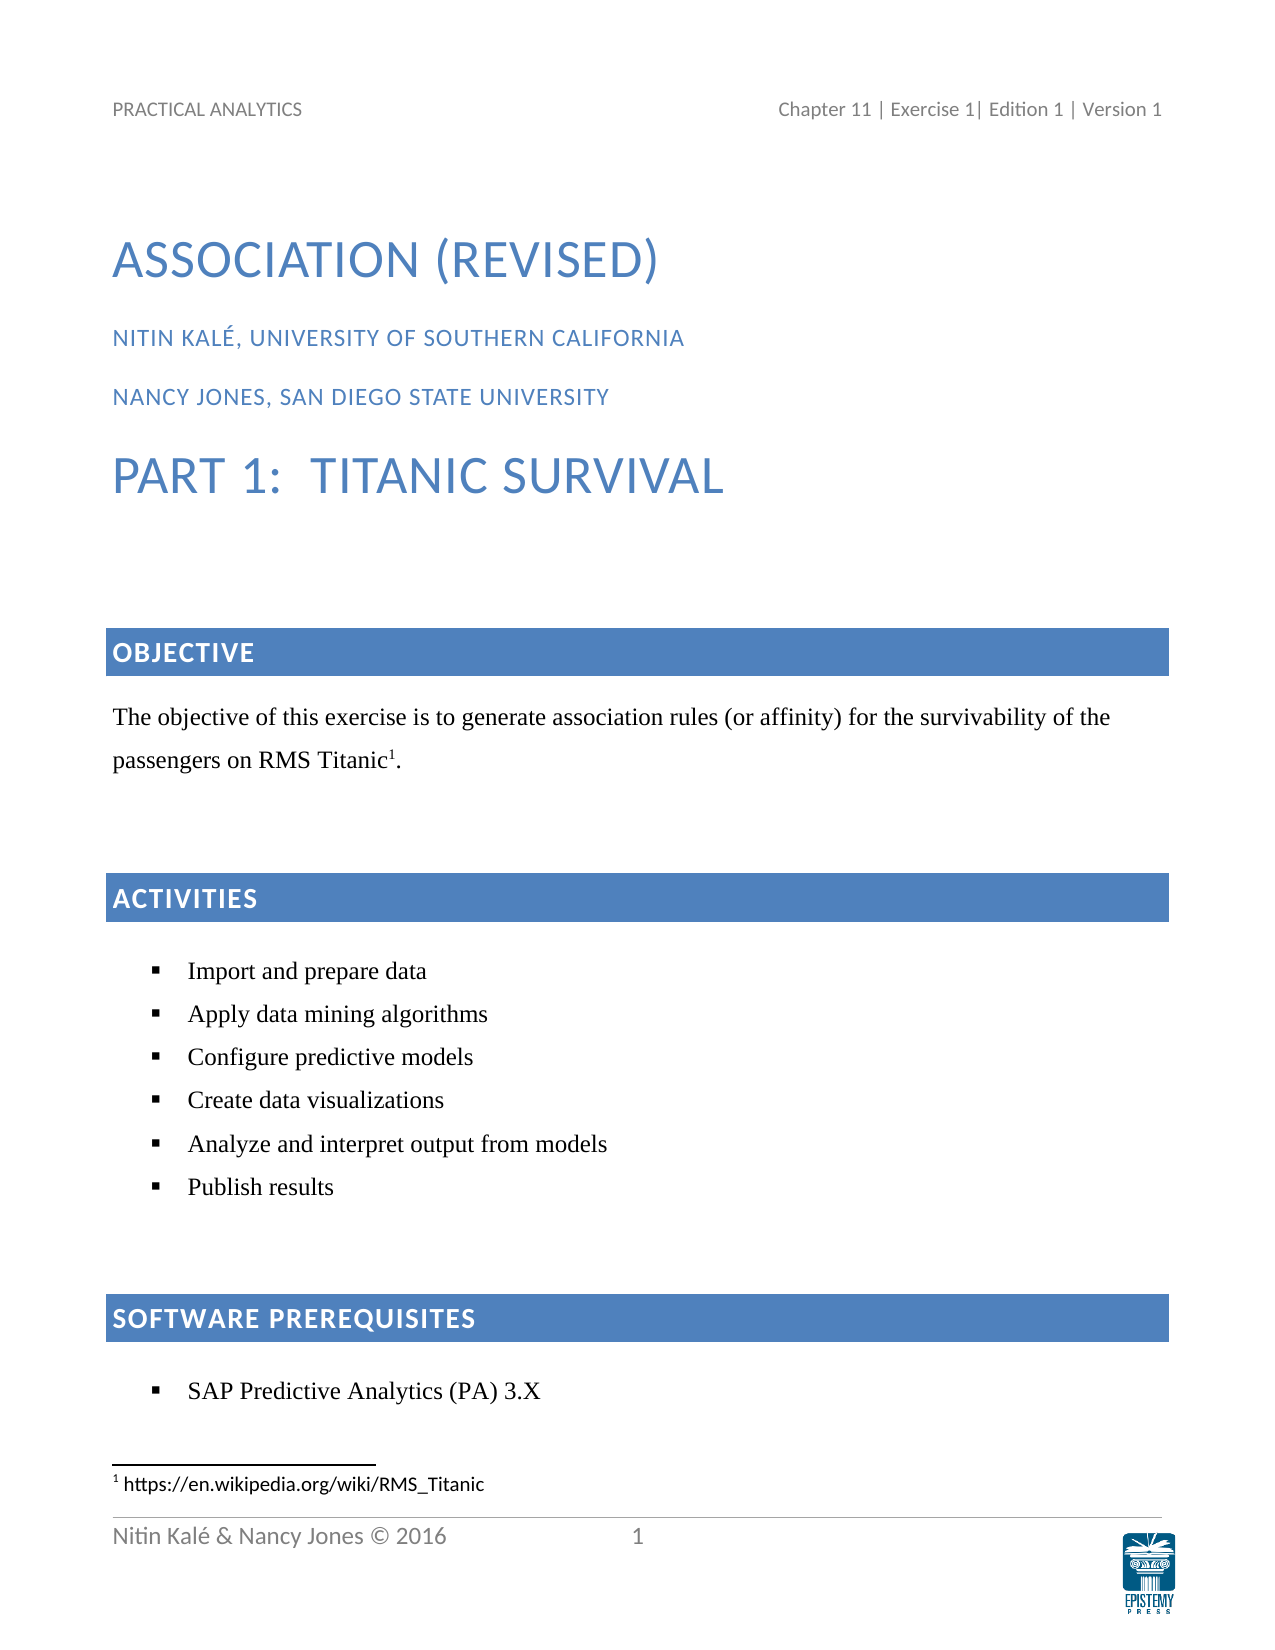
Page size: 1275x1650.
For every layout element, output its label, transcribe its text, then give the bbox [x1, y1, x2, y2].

list Create data visualizations [150, 1086, 1162, 1114]
picture [1160, 1560, 1169, 1568]
title Part 1: titanic survival [112, 441, 1162, 507]
title Association (Revised) [112, 225, 1162, 291]
subtitle Activities [113, 880, 1162, 915]
picture [1143, 1560, 1149, 1567]
list Analyze and interpret output from models [150, 1129, 1162, 1157]
subtitle Software Prerequisites [113, 1300, 1162, 1336]
subtitle Objective [113, 635, 1162, 670]
title Nitin Kalé, University of Southern California [112, 322, 1162, 352]
picture [1131, 1560, 1139, 1568]
picture [1130, 1602, 1137, 1614]
title Nancy Jones, San Diego State University [112, 382, 1162, 412]
list Import and prepare data [150, 956, 1162, 985]
list Apply data mining algorithms [150, 999, 1162, 1028]
list Publish results [150, 1172, 1162, 1201]
list SAP Predictive Analytics (PA) 3.X [150, 1376, 1162, 1405]
text The objective of this exercise is to generate association rules (or affinity) for the survivability of the passengers on RMS Titanic. [112, 702, 1162, 774]
picture [1122, 1577, 1176, 1614]
picture [1125, 1541, 1173, 1557]
picture [1122, 1531, 1176, 1537]
list Configure predictive models [150, 1042, 1162, 1071]
